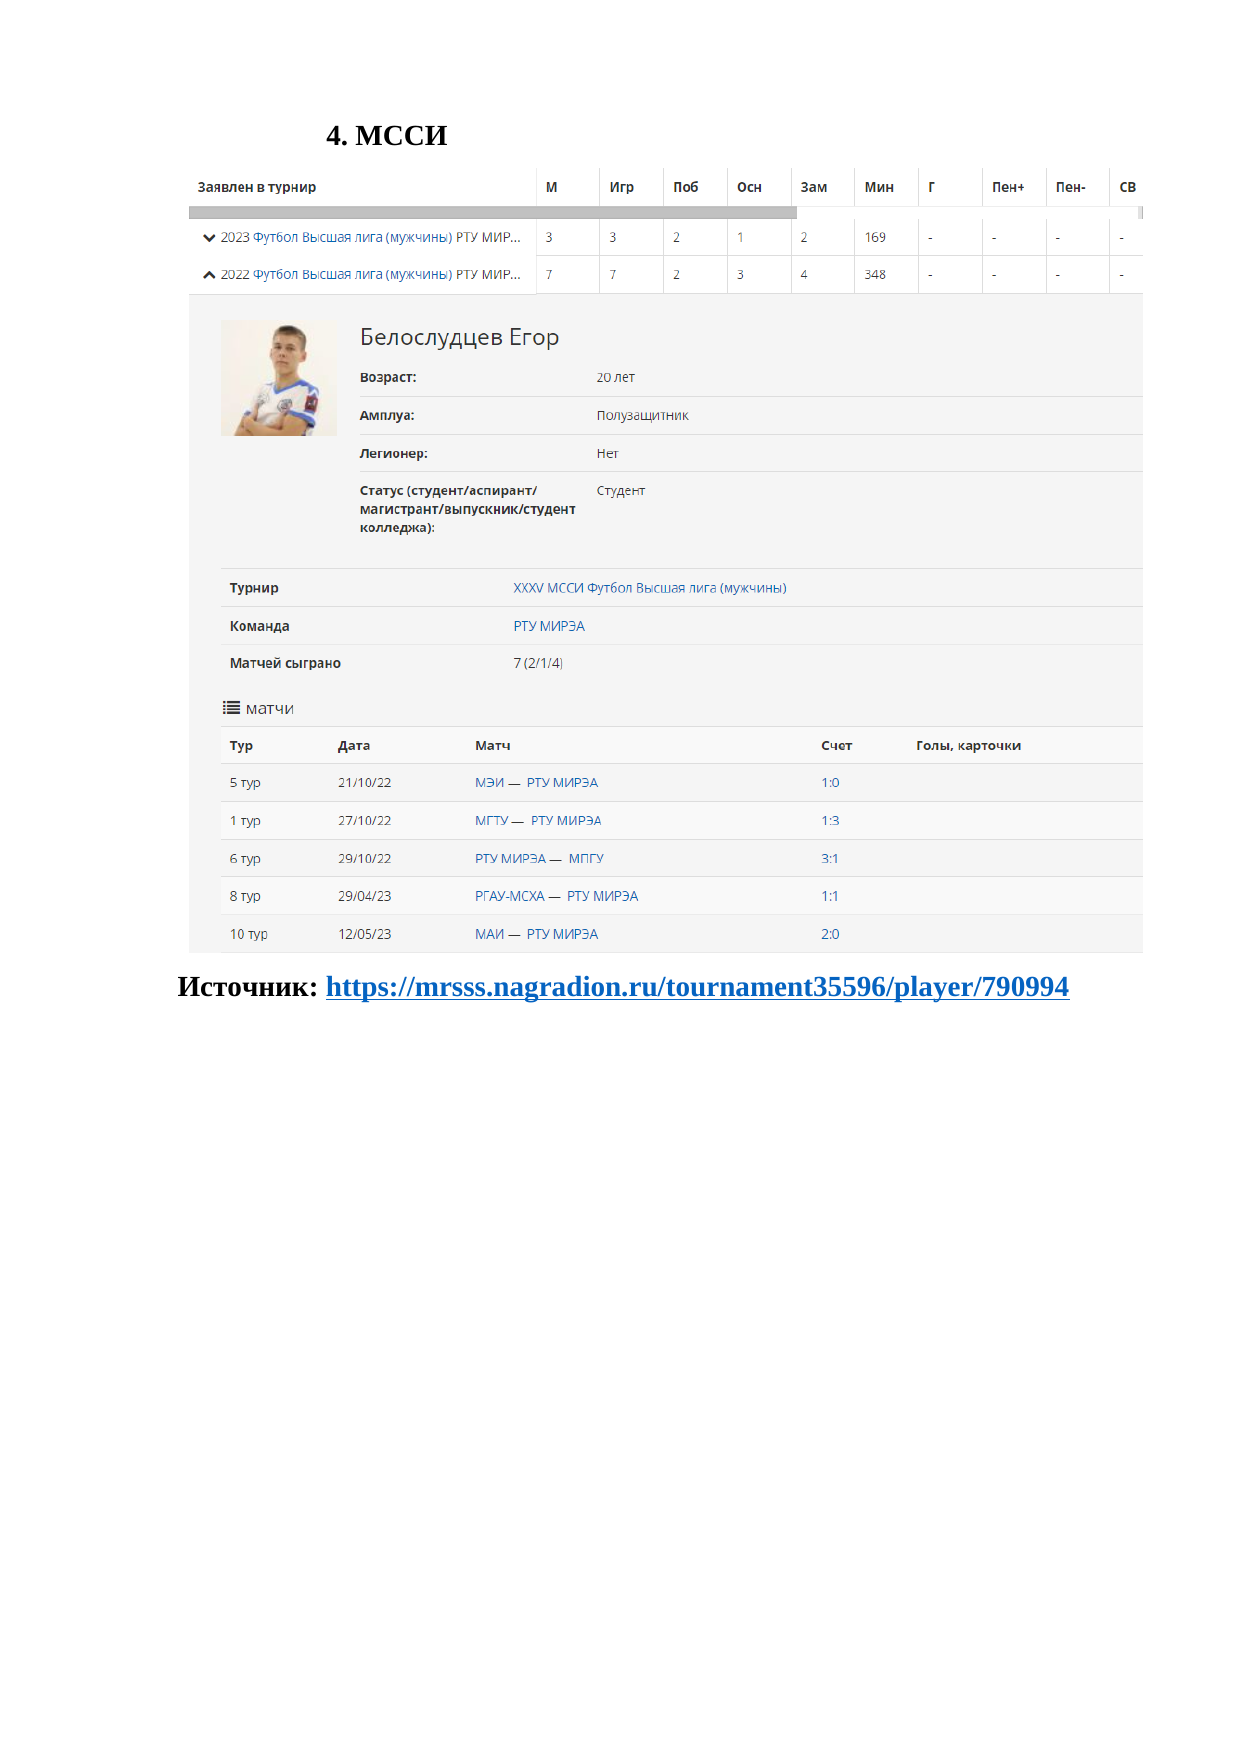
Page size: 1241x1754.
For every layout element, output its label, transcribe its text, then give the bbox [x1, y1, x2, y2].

list МССИ [252, 118, 1152, 152]
text Источник: https://mrsss.nagradion.ru/tournament35596/player/790994 [177, 969, 1152, 1003]
picture [177, 168, 1152, 953]
